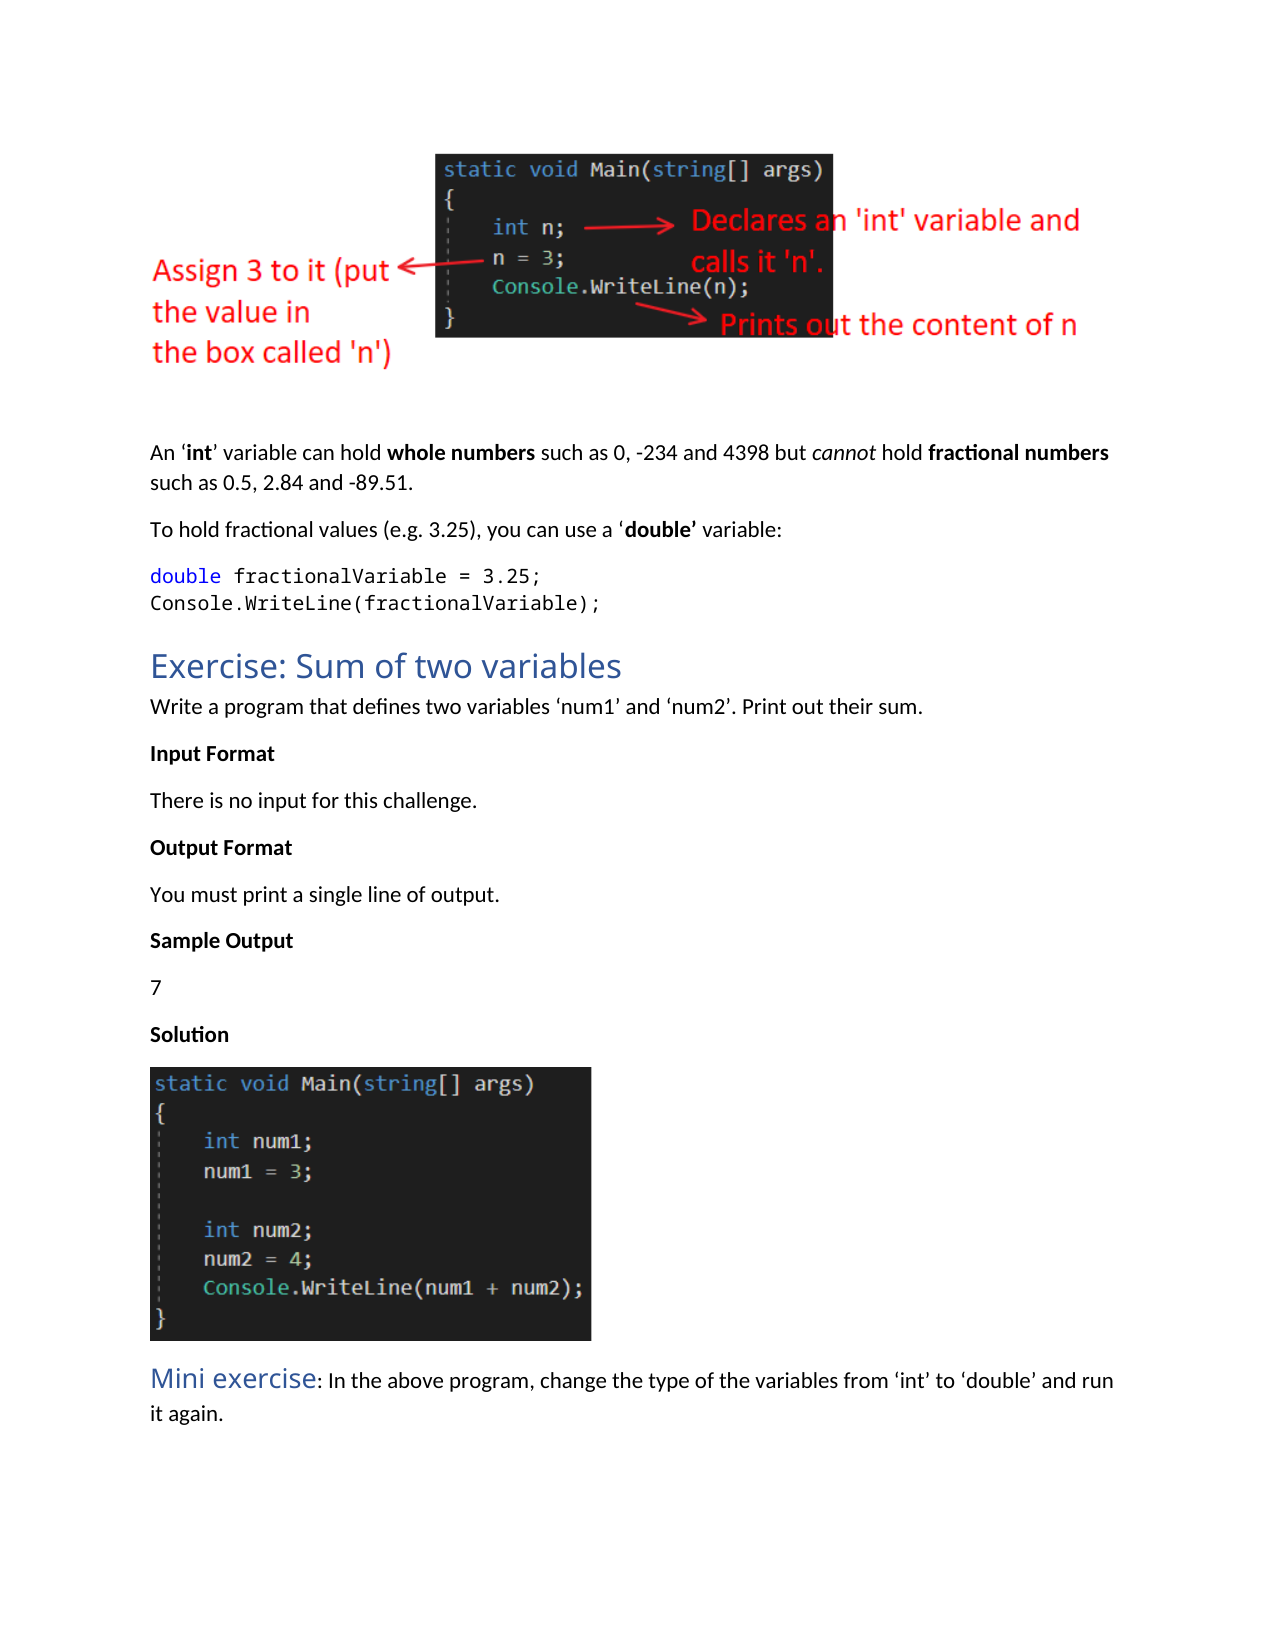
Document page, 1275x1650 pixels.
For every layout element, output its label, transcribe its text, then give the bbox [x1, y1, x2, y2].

text You must print a single line of output. [150, 880, 1125, 908]
text Write a program that defines two variables ‘num1’ and ‘num2’. Print out their sum. [150, 692, 1125, 720]
text An ‘int’ variable can hold whole numbers such as 0, -234 and 4398 but cannot hold fractional numbers such as 0.5, 2.84 and -89.51. [150, 438, 1125, 496]
text Mini exercise: In the above program, change the type of the variables from ‘int’ to ‘double’ and run it again. [150, 1360, 1125, 1427]
text Console.WriteLine(fractionalVariable); [150, 589, 1125, 616]
text Output Format [150, 833, 1125, 861]
text Solution [150, 1020, 1125, 1048]
text 7 [150, 973, 1125, 1001]
subtitle Exercise: Sum of two variables [150, 643, 1125, 689]
text Input Format [150, 739, 1125, 767]
picture [150, 150, 1080, 373]
text To hold fractional values (e.g. 3.25), you can use a ‘double’ variable: [150, 515, 1125, 543]
text Sample Output [150, 927, 1125, 954]
text There is no input for this challenge. [150, 786, 1125, 814]
text double fractionalVariable = 3.25; [150, 562, 1125, 589]
picture [150, 1067, 592, 1341]
